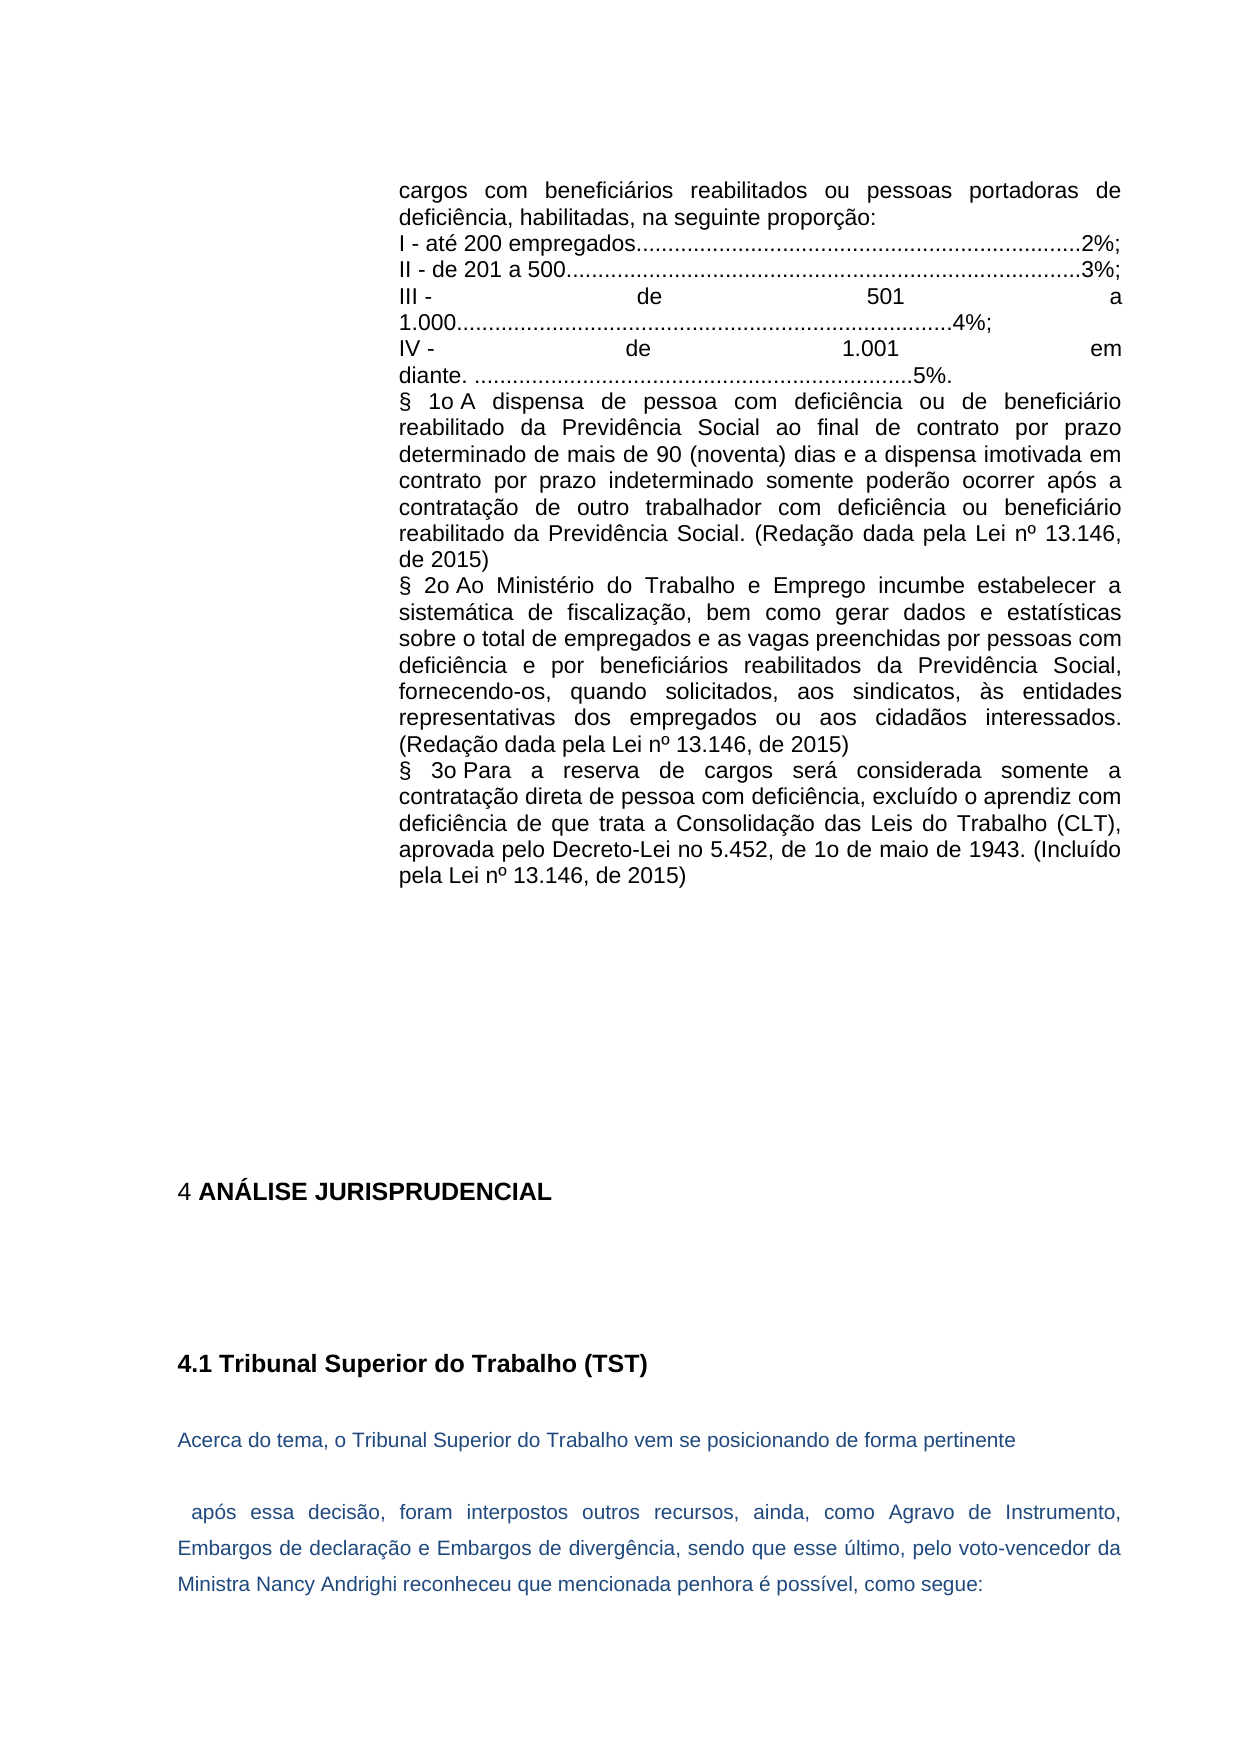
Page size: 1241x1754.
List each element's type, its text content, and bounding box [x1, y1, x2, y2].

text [399, 177, 1122, 230]
text Acerca do tema, o Tribunal Superior do Trabalho vem se posicionando de forma pertinente [177, 1428, 1122, 1452]
text § 2o Ao Ministério do Trabalho e Emprego incumbe estabelecer a sistemática de fiscalização, bem como gerar dados e estatísticas sobre o total de empregados e as vagas preenchidas por pessoas com deficiência e por beneficiários reabilitados da Previdência Social, fornecendo-os, quando solicitados, aos sindicatos, às entidades representativas dos empregados ou aos cidadãos interessados. (Redação dada pela Lei nº 13.146, de 2015) [399, 572, 1122, 757]
text IV - de 1.001 em diante. .....................................................................5%. [399, 335, 1122, 388]
text após essa decisão, foram interpostos outros recursos, ainda, como Agravo de Instrumento, Embargos de declaração e Embargos de divergência, sendo que esse último, pelo voto-vencedor da Ministra Nancy Andrighi reconheceu que mencionada penhora é possível, como segue: [177, 1500, 1122, 1596]
text § 3o Para a reserva de cargos será considerada somente a contratação direta de pessoa com deficiência, excluído o aprendiz com deficiência de que trata a Consolidação das Leis do Trabalho (CLT), aprovada pelo Decreto-Lei no 5.452, de 1o de maio de 1943. (Incluído pela Lei nº 13.146, de 2015) [399, 757, 1122, 889]
text 4 ANÁLISE JURISPRUDENCIAL [177, 1176, 1122, 1205]
text § 1o A dispensa de pessoa com deficiência ou de beneficiário reabilitado da Previdência Social ao final de contrato por prazo determinado de mais de 90 (noventa) dias e a dispensa imotivada em contrato por prazo indeterminado somente poderão ocorrer após a contratação de outro trabalhador com deficiência ou beneficiário reabilitado da Previdência Social. (Redação dada pela Lei nº 13.146, de 2015) [399, 388, 1122, 572]
text II - de 201 a 500.................................................................................3%; [399, 256, 1122, 283]
text III - de 501 a 1.000..............................................................................4%; [399, 283, 1122, 335]
text I - até 200 empregados......................................................................2%; [399, 230, 1122, 256]
text 4.1 Tribunal Superior do Trabalho (TST) [177, 1349, 1122, 1378]
